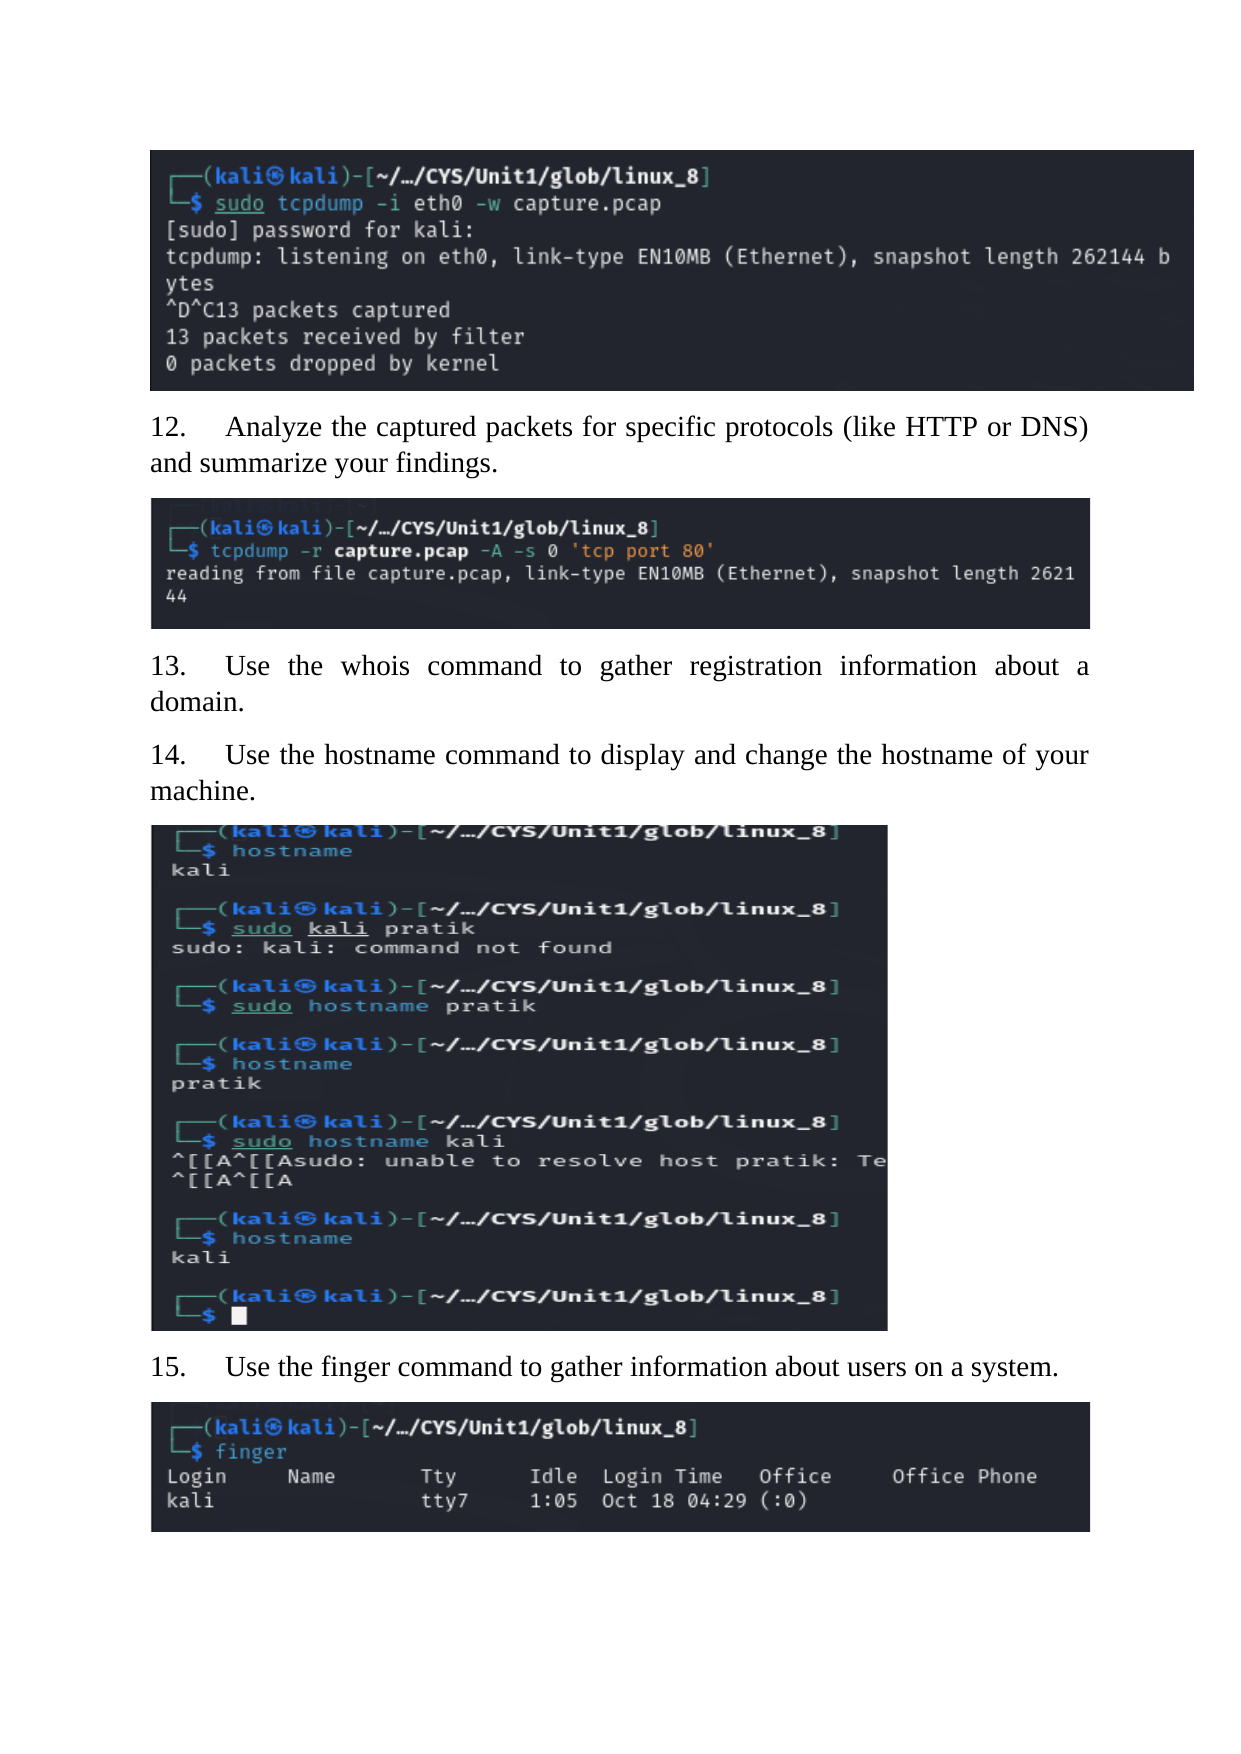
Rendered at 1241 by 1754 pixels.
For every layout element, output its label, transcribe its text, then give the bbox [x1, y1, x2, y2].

text 13. Use the whois command to gather registration information about a domain. [150, 648, 1090, 717]
text 14. Use the hostname command to display and change the hostname of your machine. [150, 737, 1090, 806]
picture [150, 498, 1091, 629]
picture [150, 825, 888, 1331]
picture [150, 1402, 1091, 1532]
text 12. Analyze the captured packets for specific protocols (like HTTP or DNS) and summarize your findings. [150, 409, 1090, 479]
text 15. Use the finger command to gather information about users on a system. [150, 1349, 1090, 1383]
picture [150, 150, 1194, 391]
